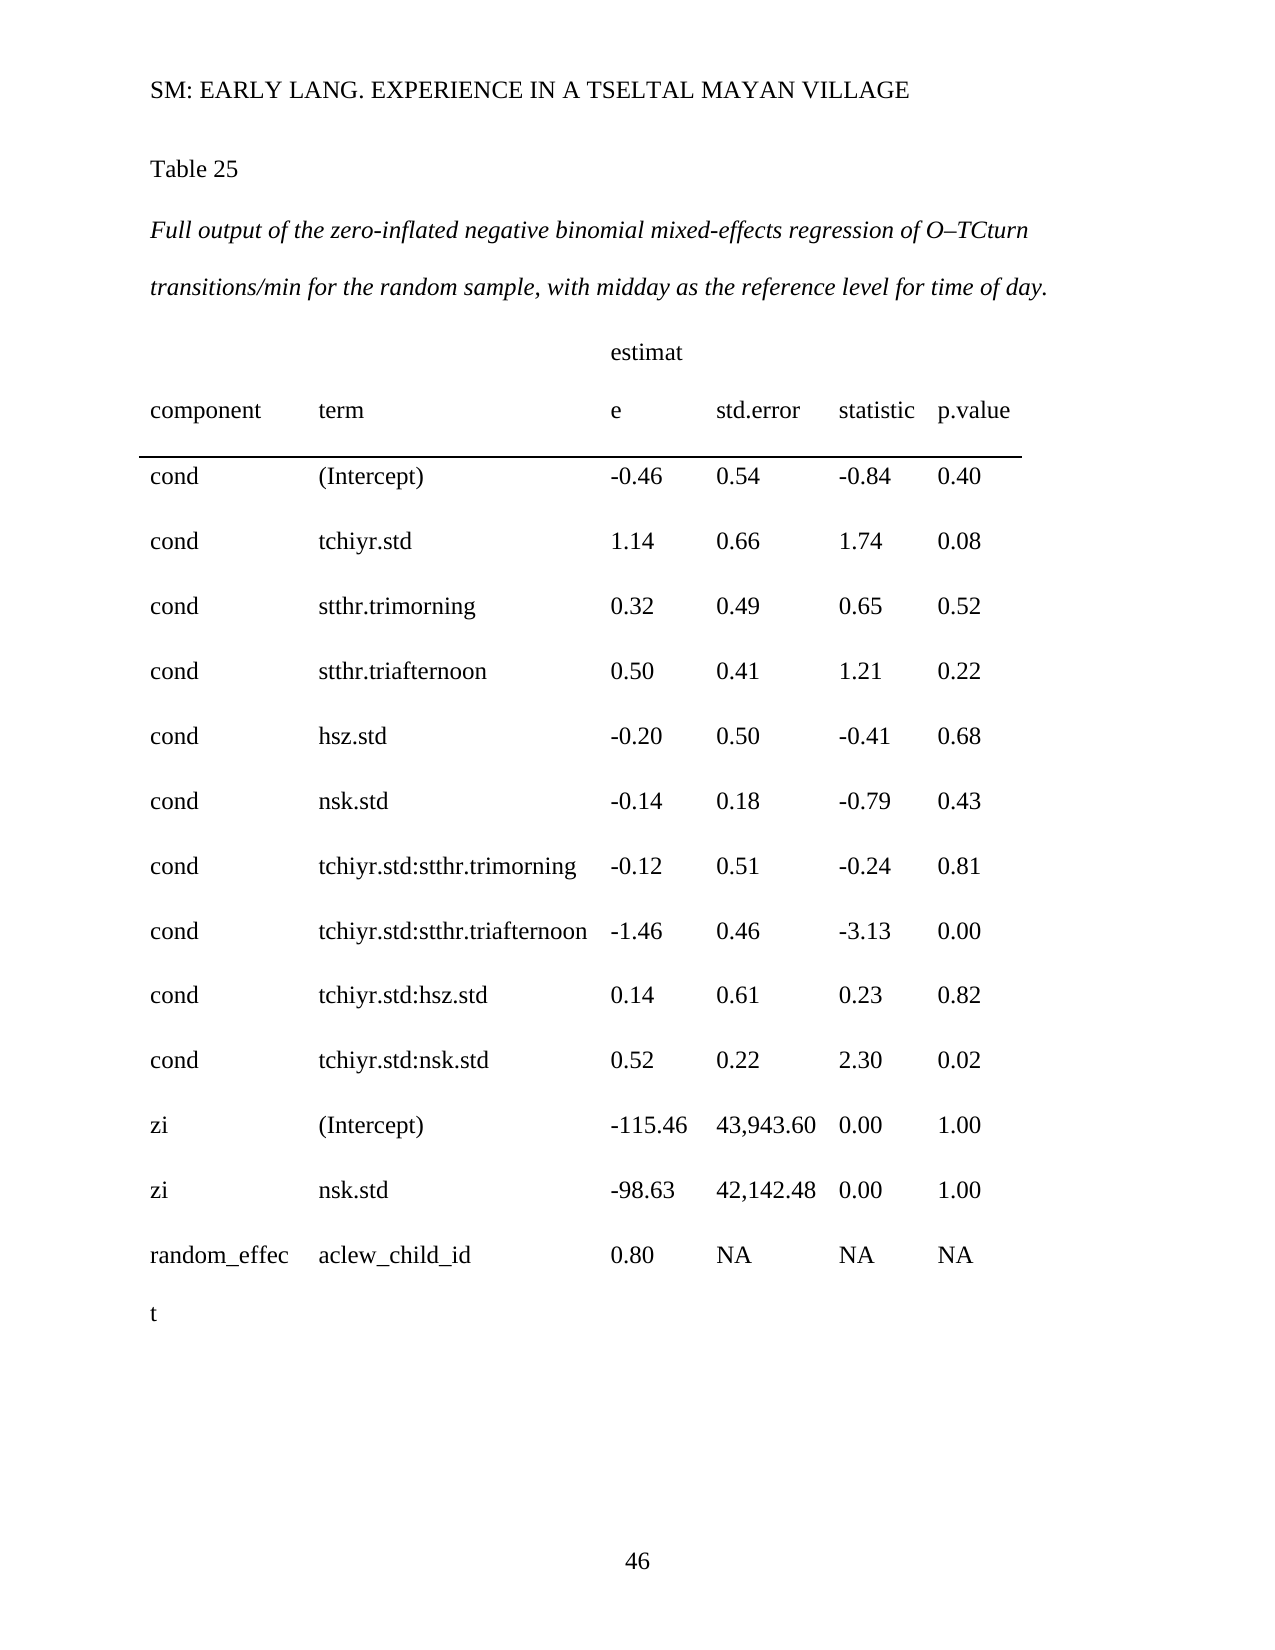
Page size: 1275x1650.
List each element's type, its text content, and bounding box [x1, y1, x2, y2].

table_cell 2.30 [828, 1042, 926, 1107]
text Table 25 [150, 154, 1125, 182]
table_cell -98.63 [599, 1172, 705, 1236]
table_cell 0.22 [705, 1042, 827, 1107]
table_cell 0.81 [926, 847, 1022, 912]
table_cell 0.43 [926, 782, 1022, 847]
table_cell 0.50 [599, 653, 705, 717]
table_cell tchiyr.std:stthr.triafternoon [307, 912, 599, 977]
table_cell nsk.std [307, 782, 599, 847]
table_cell cond [139, 782, 307, 847]
table_cell NA [926, 1236, 1022, 1359]
table_cell (Intercept) [307, 1107, 599, 1172]
table_cell 0.22 [926, 653, 1022, 717]
table_cell random_effect [139, 1236, 307, 1359]
table_header statistic [828, 334, 926, 456]
table_cell nsk.std [307, 1172, 599, 1236]
table_cell cond [139, 977, 307, 1042]
table_cell stthr.triafternoon [307, 653, 599, 717]
table_cell tchiyr.std:hsz.std [307, 977, 599, 1042]
table_header estimate [599, 334, 705, 456]
table_cell 0.40 [926, 458, 1022, 523]
table_cell cond [139, 523, 307, 587]
table_cell 43,943.60 [705, 1107, 827, 1172]
table_cell 0.50 [705, 717, 827, 782]
table_cell -0.41 [828, 717, 926, 782]
table_cell -1.46 [599, 912, 705, 977]
table_header std.error [705, 334, 827, 456]
table_cell 0.23 [828, 977, 926, 1042]
table_cell NA [705, 1236, 827, 1359]
table_header p.value [926, 334, 1022, 456]
table_cell 0.80 [599, 1236, 705, 1359]
table_cell cond [139, 458, 307, 523]
table_cell tchiyr.std [307, 523, 599, 587]
table_cell 0.51 [705, 847, 827, 912]
table_cell 0.46 [705, 912, 827, 977]
table_cell zi [139, 1107, 307, 1172]
table_cell 0.65 [828, 588, 926, 652]
table_cell 0.08 [926, 523, 1022, 587]
table_cell stthr.trimorning [307, 588, 599, 652]
table_cell cond [139, 588, 307, 652]
table_header component [139, 334, 307, 456]
table_cell -115.46 [599, 1107, 705, 1172]
table_cell 0.54 [705, 458, 827, 523]
table_cell -0.12 [599, 847, 705, 912]
table_cell 1.74 [828, 523, 926, 587]
table_cell 0.61 [705, 977, 827, 1042]
table_cell 0.68 [926, 717, 1022, 782]
table_cell zi [139, 1172, 307, 1236]
table_cell tchiyr.std:stthr.trimorning [307, 847, 599, 912]
table_cell 1.00 [926, 1172, 1022, 1236]
table_cell cond [139, 912, 307, 977]
table_cell -0.14 [599, 782, 705, 847]
table_cell -3.13 [828, 912, 926, 977]
table_cell cond [139, 653, 307, 717]
table_cell 0.14 [599, 977, 705, 1042]
table_cell 1.14 [599, 523, 705, 587]
table_cell 0.32 [599, 588, 705, 652]
table_cell 42,142.48 [705, 1172, 827, 1236]
table_cell 0.82 [926, 977, 1022, 1042]
table_cell -0.84 [828, 458, 926, 523]
text Full output of the zero-inflated negative binomial mixed-effects regression of O–TCturn transitions/min for the random sample, with midday as the reference level for time of day. [150, 215, 1125, 301]
table_cell aclew_child_id [307, 1236, 599, 1359]
table_cell -0.20 [599, 717, 705, 782]
table_cell 0.66 [705, 523, 827, 587]
table_cell hsz.std [307, 717, 599, 782]
table_header term [307, 334, 599, 456]
table_cell cond [139, 847, 307, 912]
table_cell -0.79 [828, 782, 926, 847]
table_cell (Intercept) [307, 458, 599, 523]
table_cell 1.21 [828, 653, 926, 717]
table_cell NA [828, 1236, 926, 1359]
table_cell 0.02 [926, 1042, 1022, 1107]
table_cell -0.24 [828, 847, 926, 912]
table_cell 0.00 [926, 912, 1022, 977]
table_cell cond [139, 717, 307, 782]
table_cell -0.46 [599, 458, 705, 523]
table_cell 0.41 [705, 653, 827, 717]
table_cell 0.00 [828, 1172, 926, 1236]
table_cell 1.00 [926, 1107, 1022, 1172]
table_cell 0.49 [705, 588, 827, 652]
table_cell 0.52 [926, 588, 1022, 652]
table_cell 0.00 [828, 1107, 926, 1172]
table_cell tchiyr.std:nsk.std [307, 1042, 599, 1107]
table_cell 0.18 [705, 782, 827, 847]
table_cell cond [139, 1042, 307, 1107]
table_cell 0.52 [599, 1042, 705, 1107]
